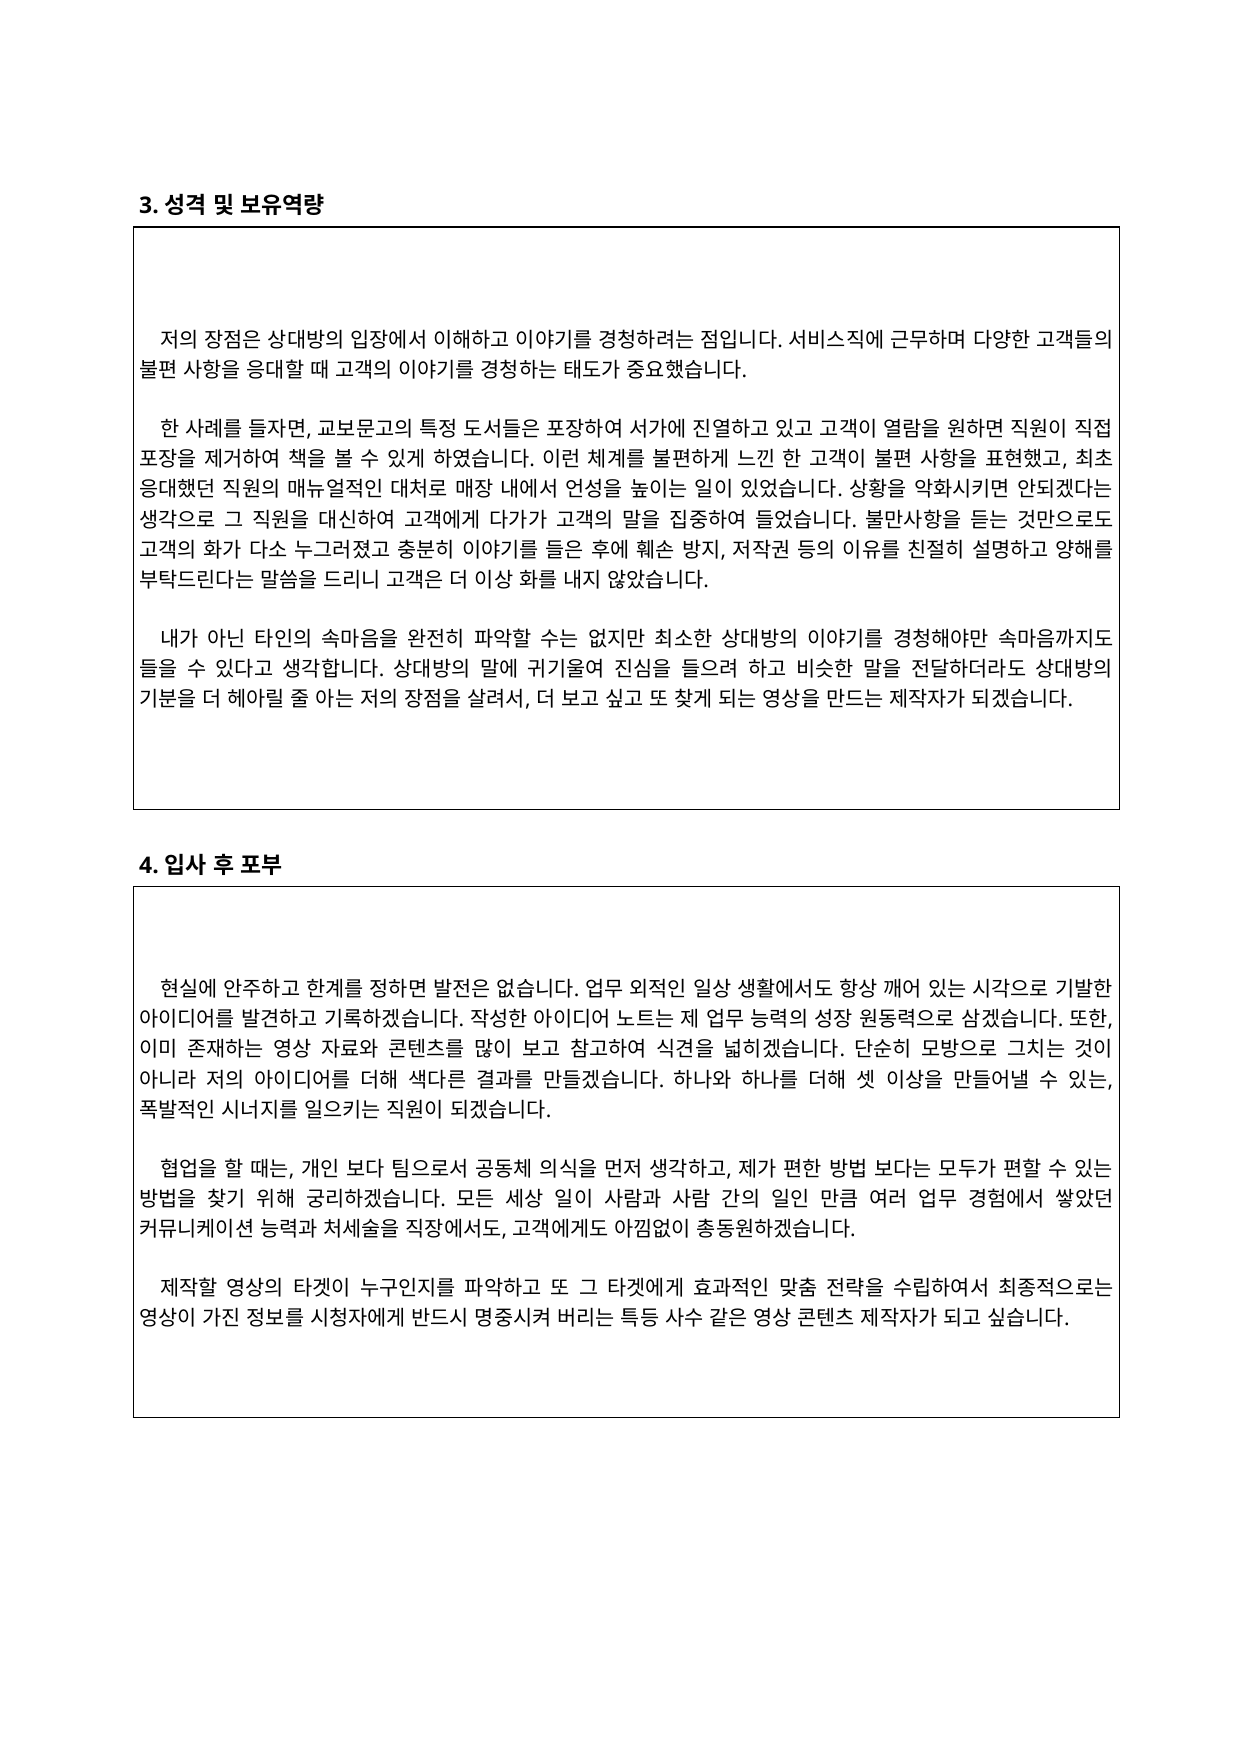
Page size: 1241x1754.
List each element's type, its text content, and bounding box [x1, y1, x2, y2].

table_header 3. 성격 및 보유역량 [133, 150, 1119, 226]
table_cell 4. 입사 후 포부 [133, 810, 1119, 886]
table_cell 저의 장점은 상대방의 입장에서 이해하고 이야기를 경청하려는 점입니다. 서비스직에 근무하며 다양한 고객들의 불편 사항을 응대할 때 고객의 이야기를 경청하는 태도가 중요했습니다. 한 사례를 들자면, 교보문고의 특정 도서들은 포장하여 서가에 진열하고 있고 고객이 열람을 원하면 직원이 직접 포장을 제거하여 책을 볼 수 있게 하였습니다. 이런 체계를 불편하게 느낀 한 고객이 불편 사항을 표현했고, 최초 응대했던 직원의 매뉴얼적인 대처로 매장 내에서 언성을 높이는 일이 있었습니다. 상황을 악화시키면 안되겠다는 생각으로 그 직원을 대신하여 고객에게 다가가 고객의 말을 집중하여 들었습니다. 불만사항을 듣는 것만으로도 고객의 화가 다소 누그러졌고 충분히 이야기를 들은 후에 훼손 방지, 저작권 등의 이유를 친절히 설명하고 양해를 부탁드린다는 말씀을 드리니 고객은 더 이상 화를 내지 않았습니다. 내가 아닌 타인의 속마음을 완전히 파악할 수는 없지만 최소한 상대방의 이야기를 경청해야만 속마음까지도 들을 수 있다고 생각합니다. 상대방의 말에 귀기울여 진심을 들으려 하고 비슷한 말을 전달하더라도 상대방의 기분을 더 헤아릴 줄 아는 저의 장점을 살려서, 더 보고 싶고 또 찾게 되는 영상을 만드는 제작자가 되겠습니다. [134, 228, 1119, 808]
table_cell 현실에 안주하고 한계를 정하면 발전은 없습니다. 업무 외적인 일상 생활에서도 항상 깨어 있는 시각으로 기발한 아이디어를 발견하고 기록하겠습니다. 작성한 아이디어 노트는 제 업무 능력의 성장 원동력으로 삼겠습니다. 또한, 이미 존재하는 영상 자료와 콘텐츠를 많이 보고 참고하여 식견을 넓히겠습니다. 단순히 모방으로 그치는 것이 아니라 저의 아이디어를 더해 색다른 결과를 만들겠습니다. 하나와 하나를 더해 셋 이상을 만들어낼 수 있는, 폭발적인 시너지를 일으키는 직원이 되겠습니다. 협업을 할 때는, 개인 보다 팀으로서 공동체 의식을 먼저 생각하고, 제가 편한 방법 보다는 모두가 편할 수 있는 방법을 찾기 위해 궁리하겠습니다. 모든 세상 일이 사람과 사람 간의 일인 만큼 여러 업무 경험에서 쌓았던 커뮤니케이션 능력과 처세술을 직장에서도, 고객에게도 아낌없이 총동원하겠습니다. 제작할 영상의 타겟이 누구인지를 파악하고 또 그 타겟에게 효과적인 맞춤 전략을 수립하여서 최종적으로는 영상이 가진 정보를 시청자에게 반드시 명중시켜 버리는 특등 사수 같은 영상 콘텐츠 제작자가 되고 싶습니다. [134, 887, 1119, 1417]
